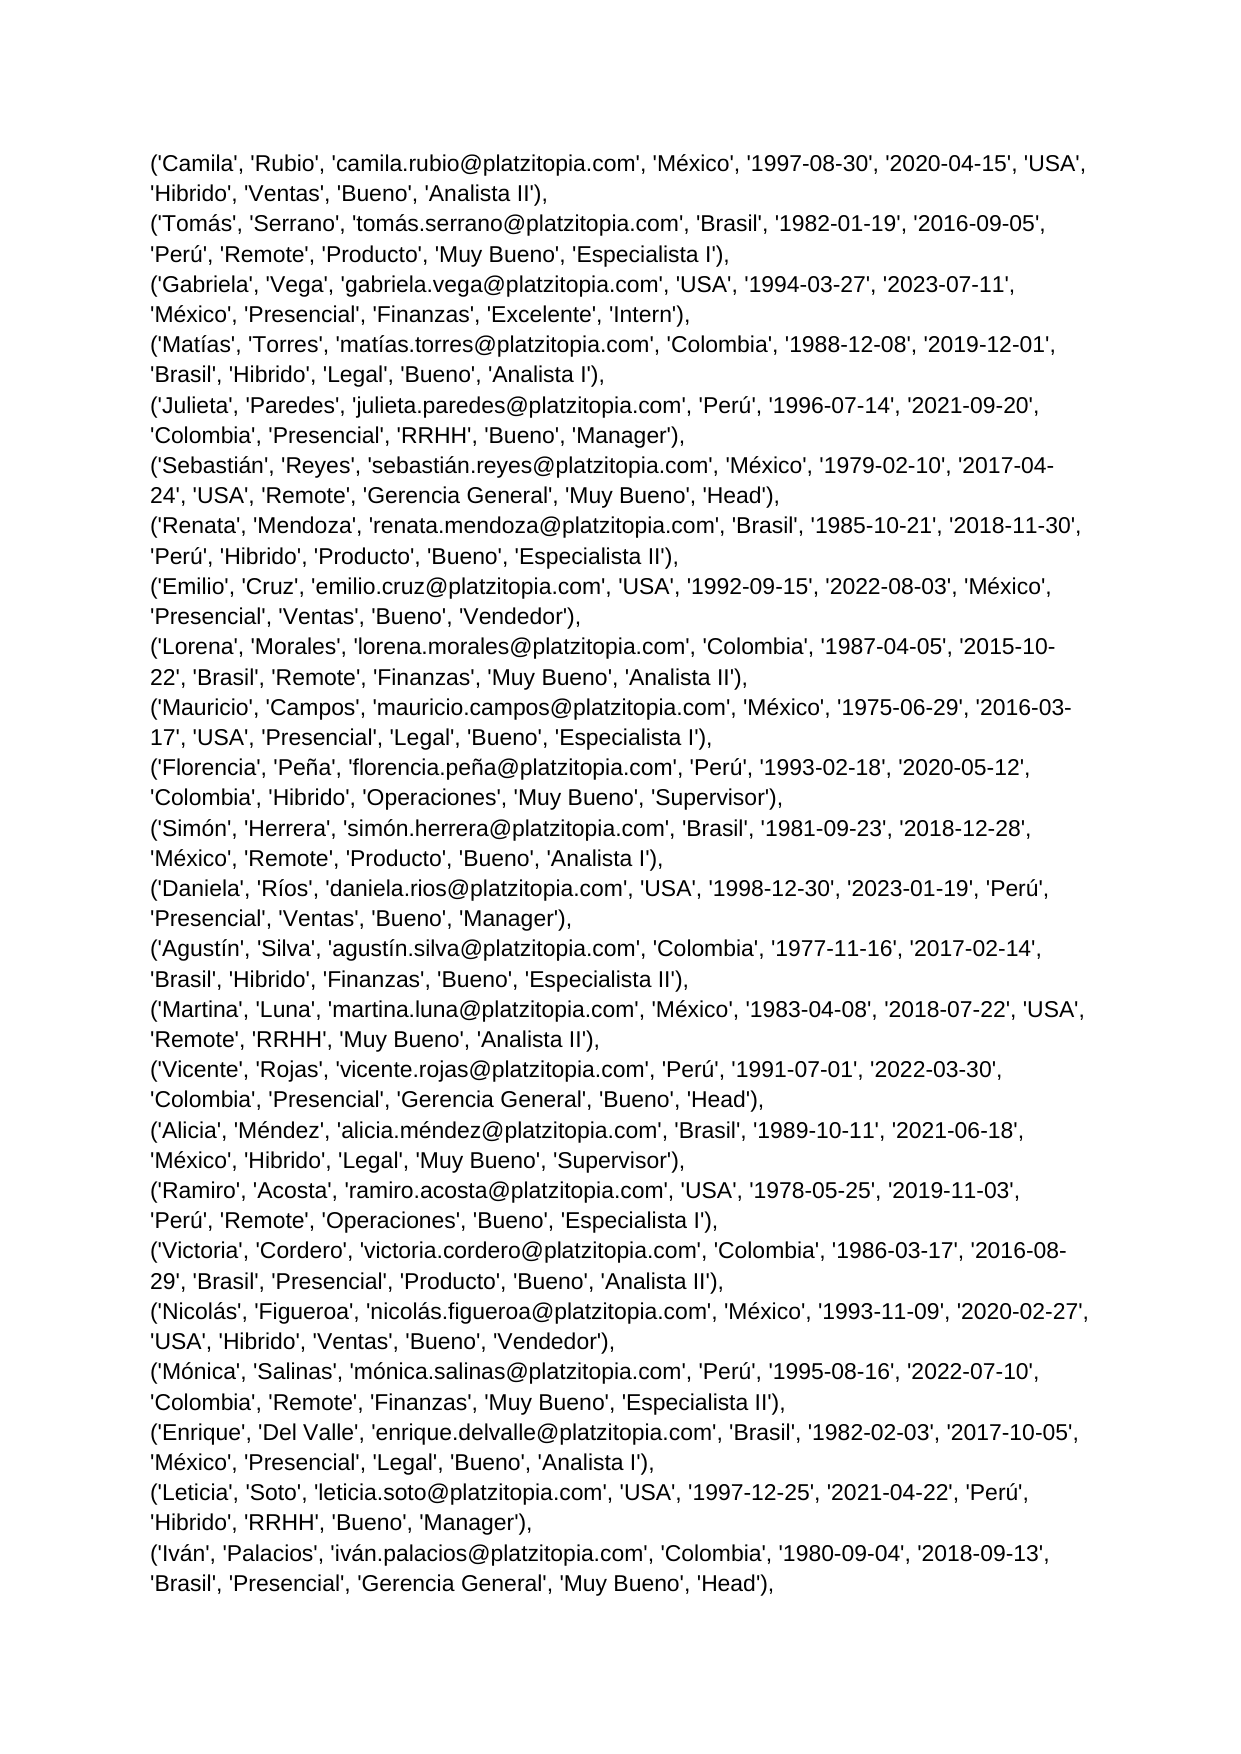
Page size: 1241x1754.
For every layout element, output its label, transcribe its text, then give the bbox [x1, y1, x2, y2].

text ('Camila', 'Rubio', 'camila.rubio@platzitopia.com', 'México', '1997-08-30', '2020-04-15', 'USA', 'Hibrido', 'Ventas', 'Bueno', 'Analista II'), [150, 150, 1090, 207]
text ('Victoria', 'Cordero', 'victoria.cordero@platzitopia.com', 'Colombia', '1986-03-17', '2016-08-29', 'Brasil', 'Presencial', 'Producto', 'Bueno', 'Analista II'), [150, 1237, 1090, 1294]
text ('Martina', 'Luna', 'martina.luna@platzitopia.com', 'México', '1983-04-08', '2018-07-22', 'USA', 'Remote', 'RRHH', 'Muy Bueno', 'Analista II'), [150, 996, 1090, 1052]
text ('Ramiro', 'Acosta', 'ramiro.acosta@platzitopia.com', 'USA', '1978-05-25', '2019-11-03', 'Perú', 'Remote', 'Operaciones', 'Bueno', 'Especialista I'), [150, 1177, 1090, 1234]
text ('Julieta', 'Paredes', 'julieta.paredes@platzitopia.com', 'Perú', '1996-07-14', '2021-09-20', 'Colombia', 'Presencial', 'RRHH', 'Bueno', 'Manager'), [150, 392, 1090, 448]
text ('Agustín', 'Silva', 'agustín.silva@platzitopia.com', 'Colombia', '1977-11-16', '2017-02-14', 'Brasil', 'Hibrido', 'Finanzas', 'Bueno', 'Especialista II'), [150, 935, 1090, 992]
text ('Matías', 'Torres', 'matías.torres@platzitopia.com', 'Colombia', '1988-12-08', '2019-12-01', 'Brasil', 'Hibrido', 'Legal', 'Bueno', 'Analista I'), [150, 331, 1090, 388]
text ('Nicolás', 'Figueroa', 'nicolás.figueroa@platzitopia.com', 'México', '1993-11-09', '2020-02-27', 'USA', 'Hibrido', 'Ventas', 'Bueno', 'Vendedor'), [150, 1298, 1090, 1354]
text ('Emilio', 'Cruz', 'emilio.cruz@platzitopia.com', 'USA', '1992-09-15', '2022-08-03', 'México', 'Presencial', 'Ventas', 'Bueno', 'Vendedor'), [150, 573, 1090, 629]
text ('Iván', 'Palacios', 'iván.palacios@platzitopia.com', 'Colombia', '1980-09-04', '2018-09-13', 'Brasil', 'Presencial', 'Gerencia General', 'Muy Bueno', 'Head'), [150, 1539, 1090, 1596]
text ('Lorena', 'Morales', 'lorena.morales@platzitopia.com', 'Colombia', '1987-04-05', '2015-10-22', 'Brasil', 'Remote', 'Finanzas', 'Muy Bueno', 'Analista II'), [150, 633, 1090, 690]
text ('Renata', 'Mendoza', 'renata.mendoza@platzitopia.com', 'Brasil', '1985-10-21', '2018-11-30', 'Perú', 'Hibrido', 'Producto', 'Bueno', 'Especialista II'), [150, 512, 1090, 569]
text ('Tomás', 'Serrano', 'tomás.serrano@platzitopia.com', 'Brasil', '1982-01-19', '2016-09-05', 'Perú', 'Remote', 'Producto', 'Muy Bueno', 'Especialista I'), [150, 210, 1090, 267]
text ('Daniela', 'Ríos', 'daniela.rios@platzitopia.com', 'USA', '1998-12-30', '2023-01-19', 'Perú', 'Presencial', 'Ventas', 'Bueno', 'Manager'), [150, 875, 1090, 932]
text ('Mauricio', 'Campos', 'mauricio.campos@platzitopia.com', 'México', '1975-06-29', '2016-03-17', 'USA', 'Presencial', 'Legal', 'Bueno', 'Especialista I'), [150, 694, 1090, 750]
text ('Leticia', 'Soto', 'leticia.soto@platzitopia.com', 'USA', '1997-12-25', '2021-04-22', 'Perú', 'Hibrido', 'RRHH', 'Bueno', 'Manager'), [150, 1479, 1090, 1536]
text ('Vicente', 'Rojas', 'vicente.rojas@platzitopia.com', 'Perú', '1991-07-01', '2022-03-30', 'Colombia', 'Presencial', 'Gerencia General', 'Bueno', 'Head'), [150, 1056, 1090, 1113]
text ('Simón', 'Herrera', 'simón.herrera@platzitopia.com', 'Brasil', '1981-09-23', '2018-12-28', 'México', 'Remote', 'Producto', 'Bueno', 'Analista I'), [150, 814, 1090, 871]
text ('Mónica', 'Salinas', 'mónica.salinas@platzitopia.com', 'Perú', '1995-08-16', '2022-07-10', 'Colombia', 'Remote', 'Finanzas', 'Muy Bueno', 'Especialista II'), [150, 1358, 1090, 1415]
text ('Alicia', 'Méndez', 'alicia.méndez@platzitopia.com', 'Brasil', '1989-10-11', '2021-06-18', 'México', 'Hibrido', 'Legal', 'Muy Bueno', 'Supervisor'), [150, 1117, 1090, 1173]
text ('Gabriela', 'Vega', 'gabriela.vega@platzitopia.com', 'USA', '1994-03-27', '2023-07-11', 'México', 'Presencial', 'Finanzas', 'Excelente', 'Intern'), [150, 271, 1090, 327]
text ('Enrique', 'Del Valle', 'enrique.delvalle@platzitopia.com', 'Brasil', '1982-02-03', '2017-10-05', 'México', 'Presencial', 'Legal', 'Bueno', 'Analista I'), [150, 1419, 1090, 1475]
text ('Florencia', 'Peña', 'florencia.peña@platzitopia.com', 'Perú', '1993-02-18', '2020-05-12', 'Colombia', 'Hibrido', 'Operaciones', 'Muy Bueno', 'Supervisor'), [150, 754, 1090, 811]
text ('Sebastián', 'Reyes', 'sebastián.reyes@platzitopia.com', 'México', '1979-02-10', '2017-04-24', 'USA', 'Remote', 'Gerencia General', 'Muy Bueno', 'Head'), [150, 452, 1090, 509]
